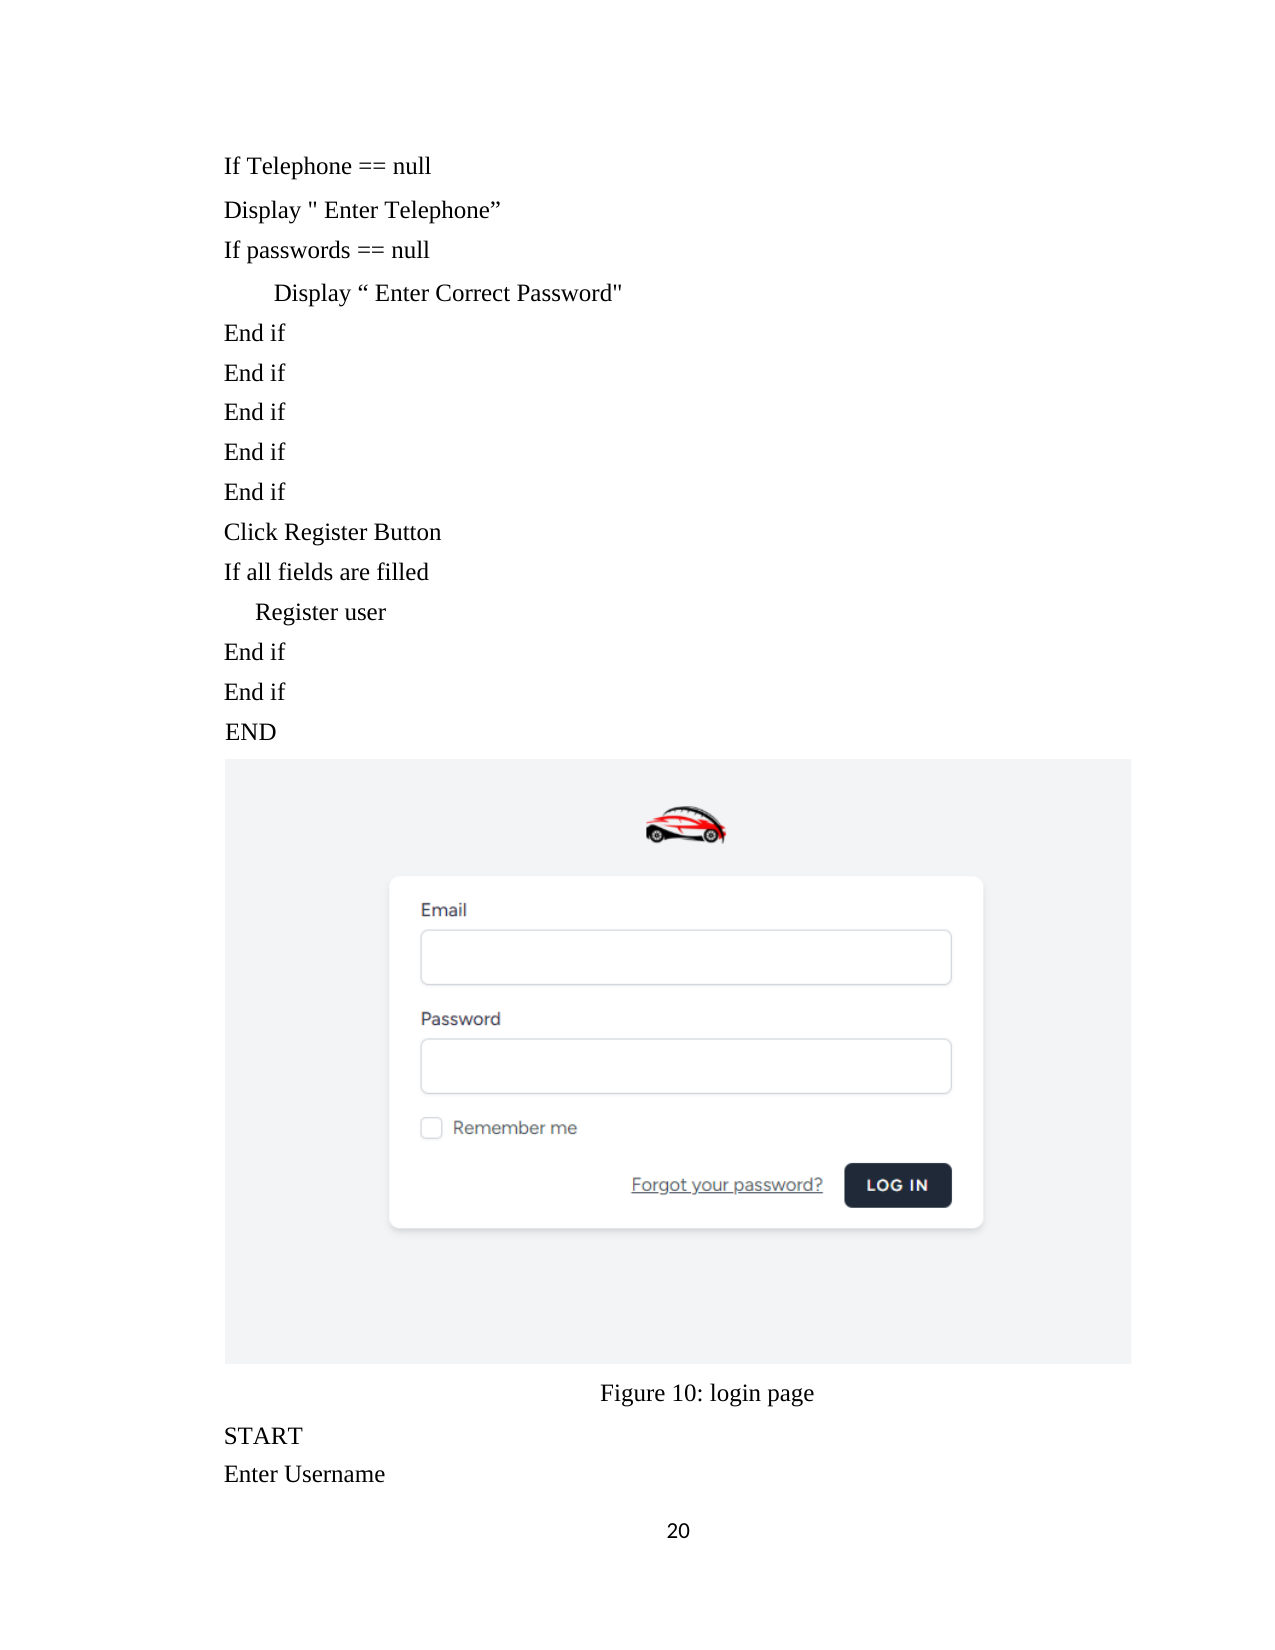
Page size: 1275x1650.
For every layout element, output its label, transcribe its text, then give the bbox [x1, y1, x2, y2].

text Display “ Enter Correct Password" [223, 278, 1070, 307]
text End if [223, 397, 1070, 426]
text START [223, 1421, 1131, 1449]
text End if [223, 318, 1070, 346]
text End if [223, 477, 1070, 506]
text Click Register Button [223, 517, 1070, 546]
text End if [223, 437, 1070, 466]
text End if [223, 358, 1070, 386]
text Display " Enter Telephone” [223, 195, 1070, 224]
text If all fields are filled [223, 557, 1070, 586]
text If passwords == null [223, 235, 1070, 263]
text Figure 10: login page [225, 1378, 1131, 1406]
text End if [223, 637, 1070, 666]
text If Telephone == null [223, 151, 1070, 180]
text Enter Username [223, 1459, 1131, 1488]
text Register user [223, 597, 1070, 626]
text End if [223, 677, 1070, 706]
text END [225, 717, 1131, 745]
picture [225, 759, 1132, 1364]
